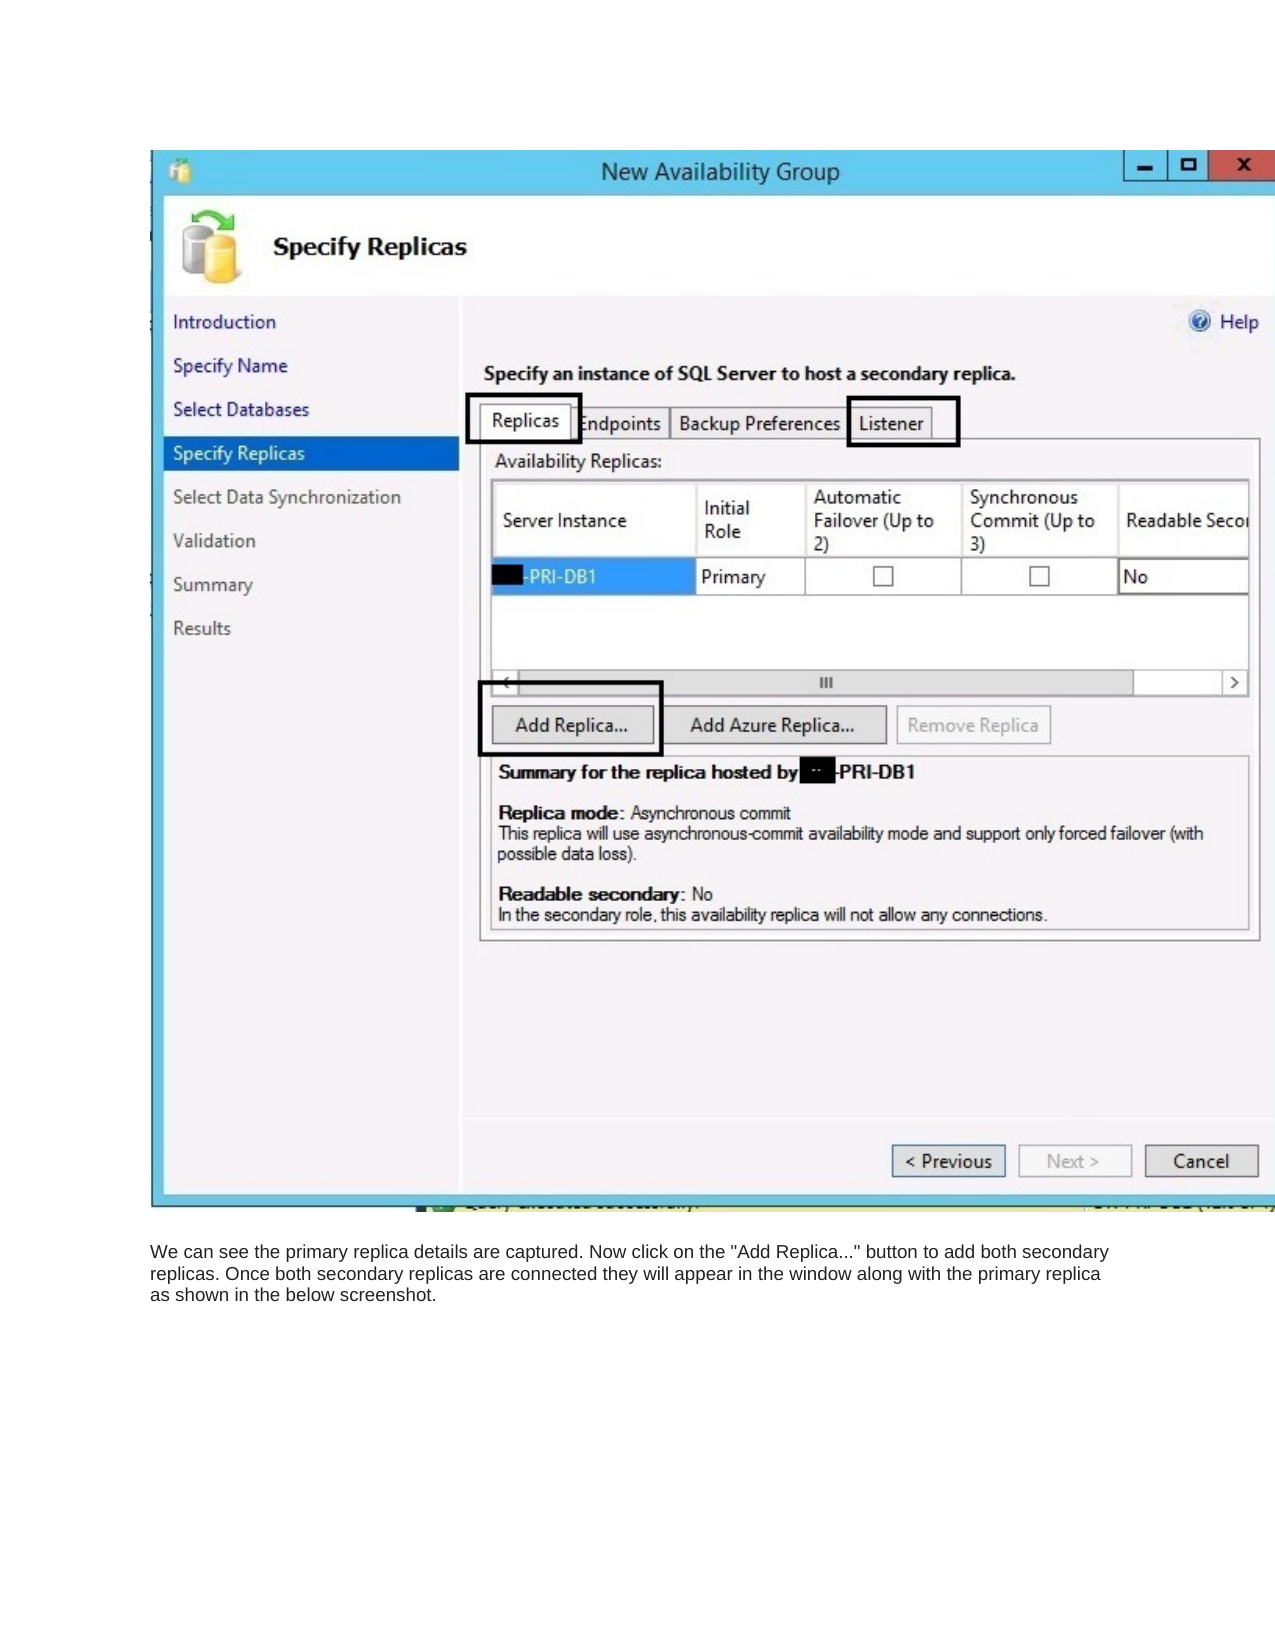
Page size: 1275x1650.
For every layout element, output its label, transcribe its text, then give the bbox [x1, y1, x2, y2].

text We can see the primary replica details are captured. Now click on the "Add Replica..." button to add both secondary replicas. Once both secondary replicas are connected they will appear in the window along with the primary replica as shown in the below screenshot. [150, 1241, 1125, 1306]
picture [150, 150, 1275, 1212]
